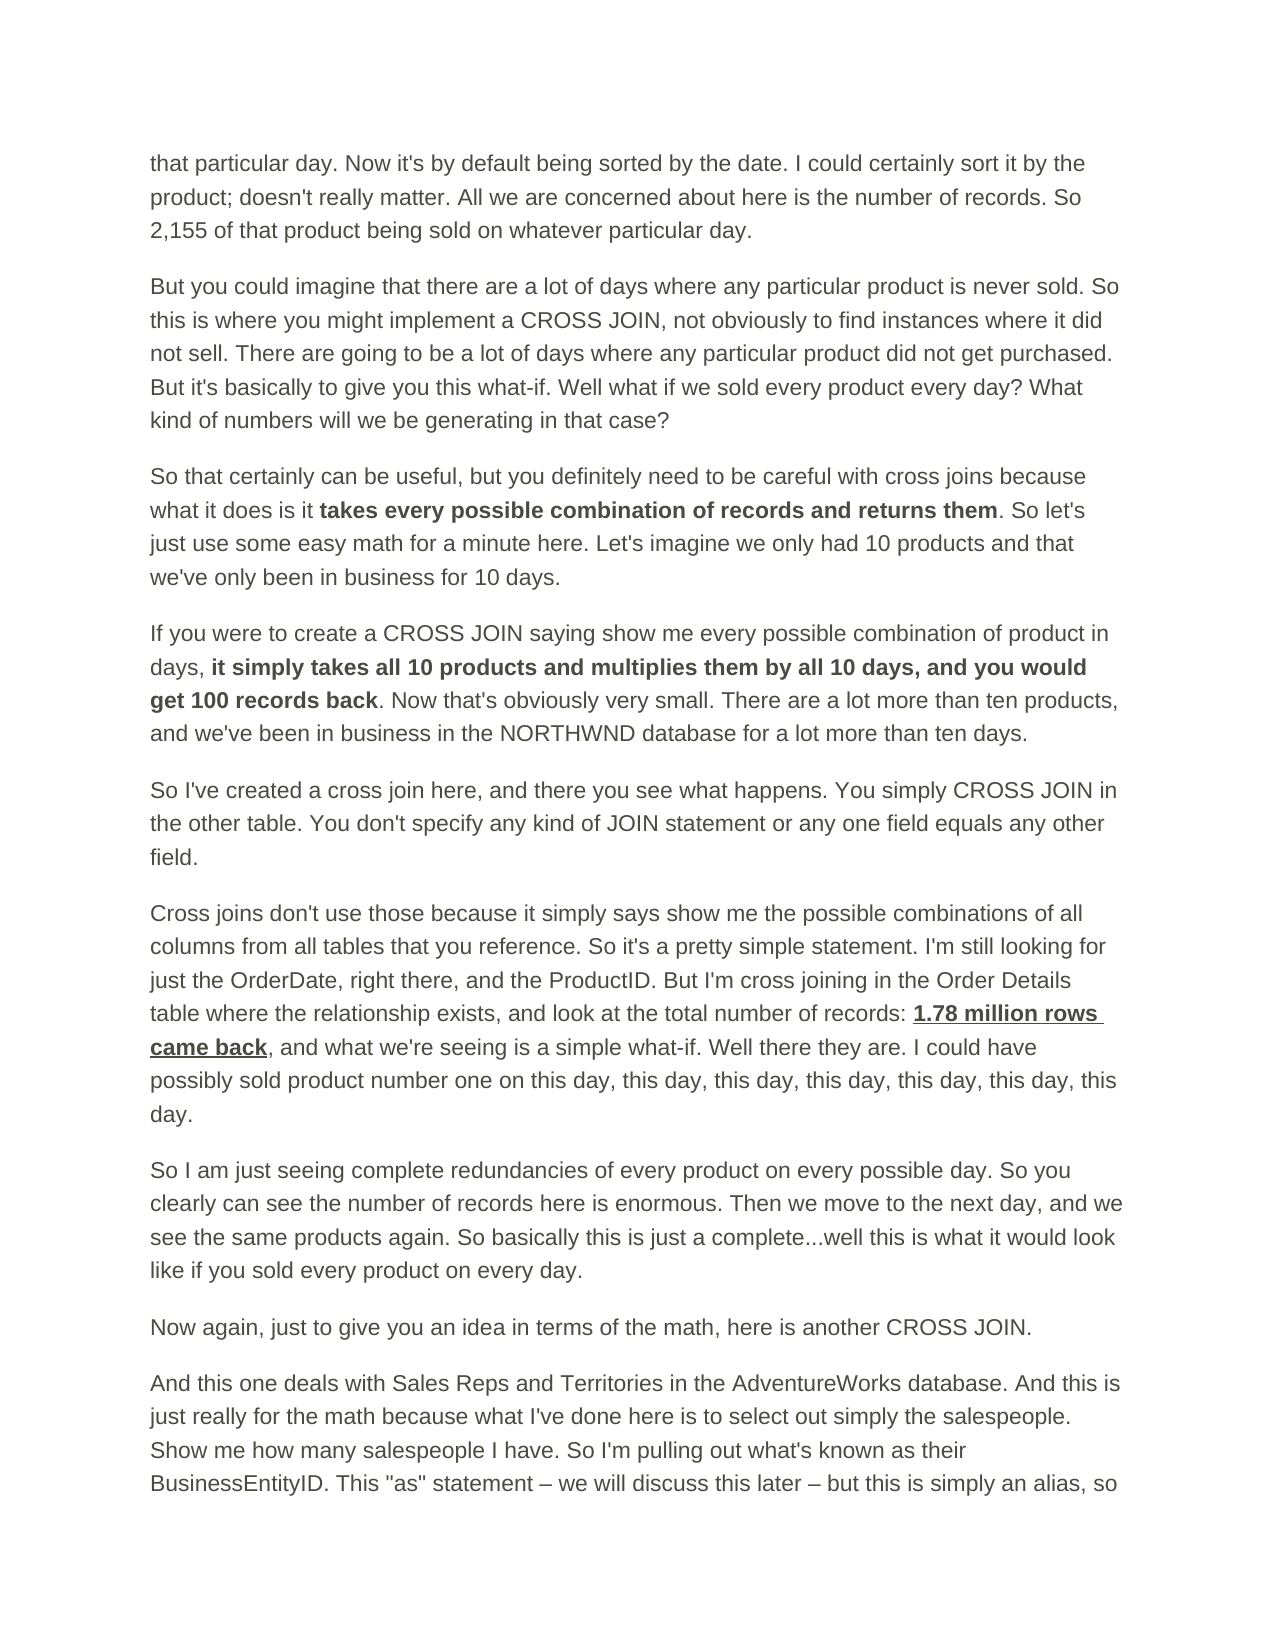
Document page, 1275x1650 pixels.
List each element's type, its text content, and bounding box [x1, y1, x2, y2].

text So that certainly can be useful, but you definitely need to be careful with cross joins because what it does is it takes every possible combination of records and returns them. So let's just use some easy math for a minute here. Let's imagine we only had 10 products and that we've only been in business for 10 days. [150, 463, 1125, 590]
text If you were to create a CROSS JOIN saying show me every possible combination of product in days, it simply takes all 10 products and multiplies them by all 10 days, and you would get 100 records back. Now that's obviously very small. There are a lot more than ten products, and we've been in business in the NORTHWND database for a lot more than ten days. [150, 620, 1125, 747]
text So I've created a cross join here, and there you see what happens. You simply CROSS JOIN in the other table. You don't specify any kind of JOIN statement or any one field equals any other field. [150, 777, 1125, 870]
text Now again, just to give you an idea in terms of the math, here is another CROSS JOIN. [150, 1313, 1125, 1340]
text Cross joins don't use those because it simply says show me the possible combinations of all columns from all tables that you reference. So it's a pretty simple statement. I'm still looking for just the OrderDate, right there, and the ProductID. But I'm cross joining in the Order Details table where the relationship exists, and look at the total number of records: 1.78 million rows came back, and what we're seeing is a simple what-if. Well there they are. I could have possibly sold product number one on this day, this day, this day, this day, this day, this day, this day. [150, 900, 1125, 1127]
text So I am just seeing complete redundancies of every product on every possible day. So you clearly can see the number of records here is enormous. Then we move to the next day, and we see the same products again. So basically this is just a complete...well this is what it would look like if you sold every product on every day. [150, 1157, 1125, 1283]
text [150, 150, 1125, 243]
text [150, 1370, 1125, 1497]
text But you could imagine that there are a lot of days where any particular product is never sold. So this is where you might implement a CROSS JOIN, not obviously to find instances where it did not sell. There are going to be a lot of days where any particular product did not get purchased. But it's basically to give you this what-if. Well what if we sold every product every day? What kind of numbers will we be generating in that case? [150, 273, 1125, 433]
